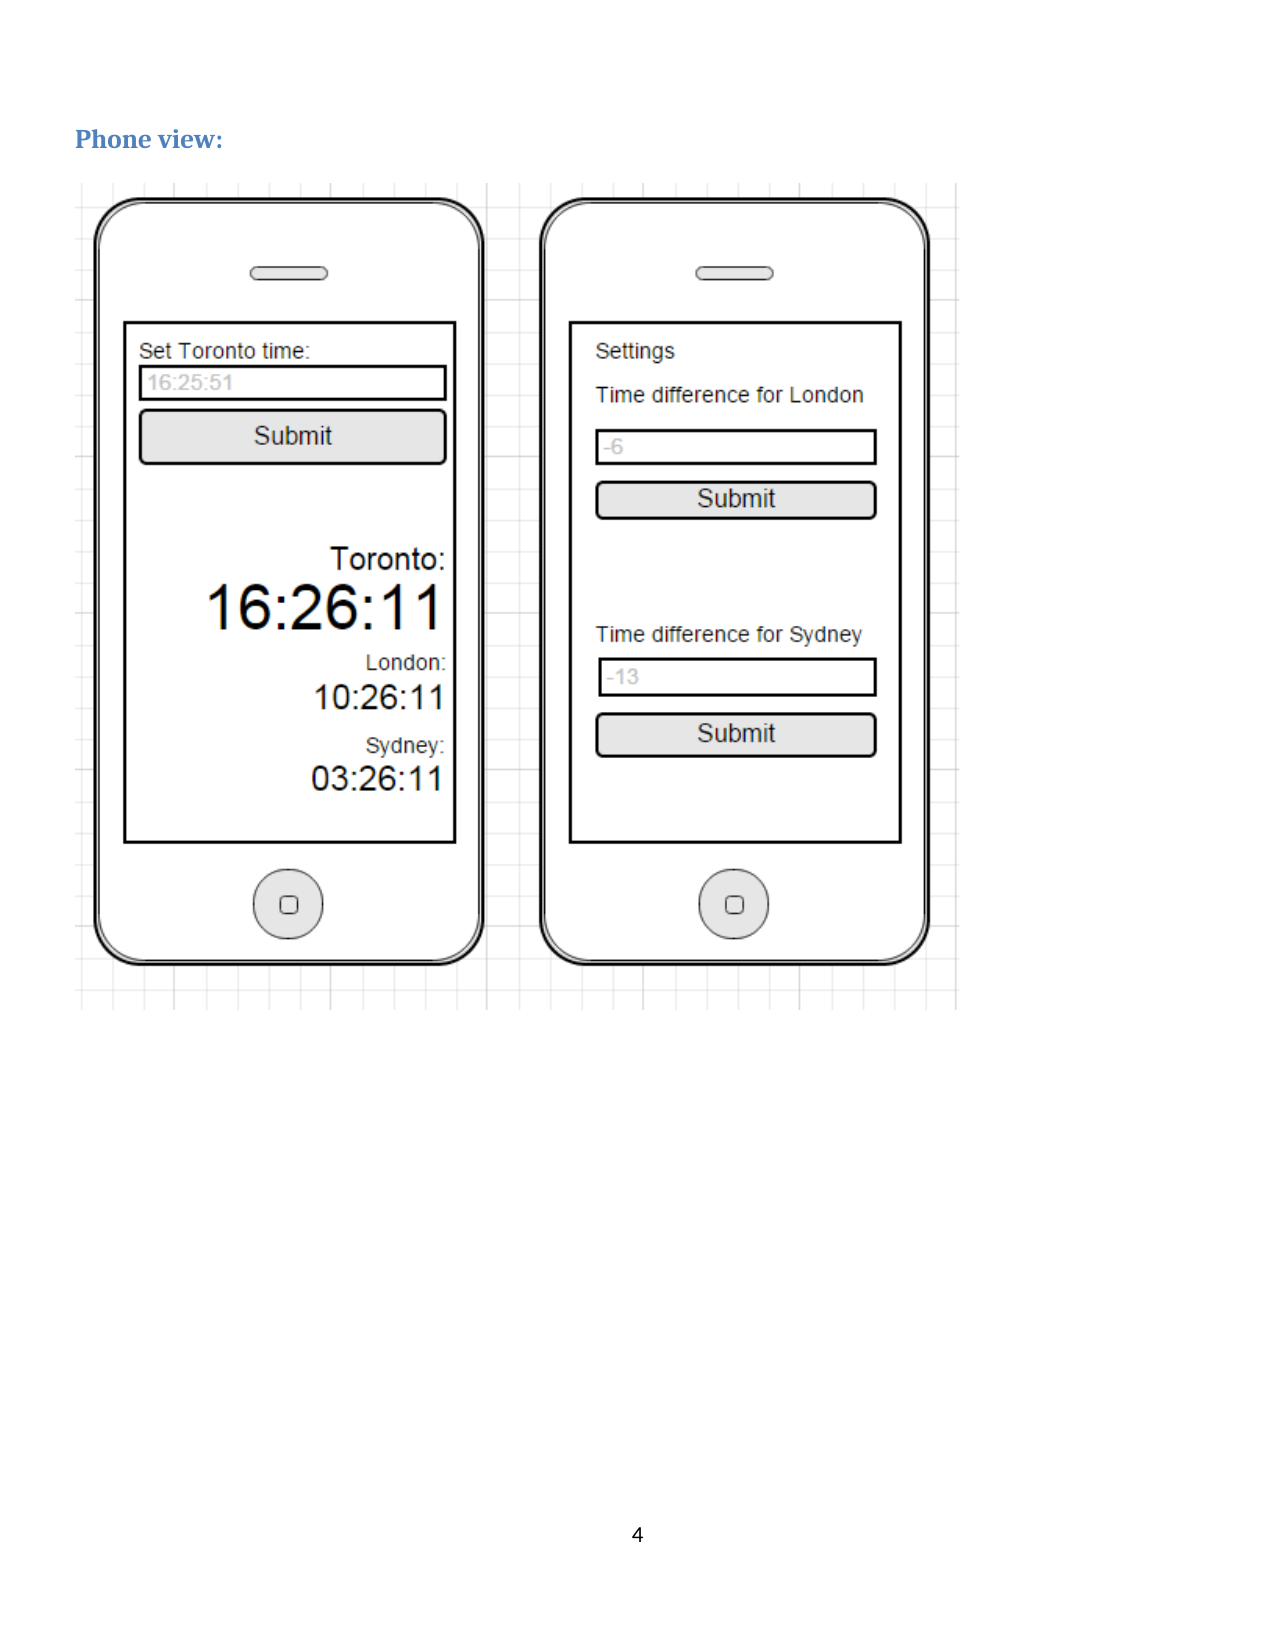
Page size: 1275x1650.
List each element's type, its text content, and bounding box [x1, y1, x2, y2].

picture [75, 183, 960, 1010]
subtitle Phone view: [75, 124, 1200, 155]
